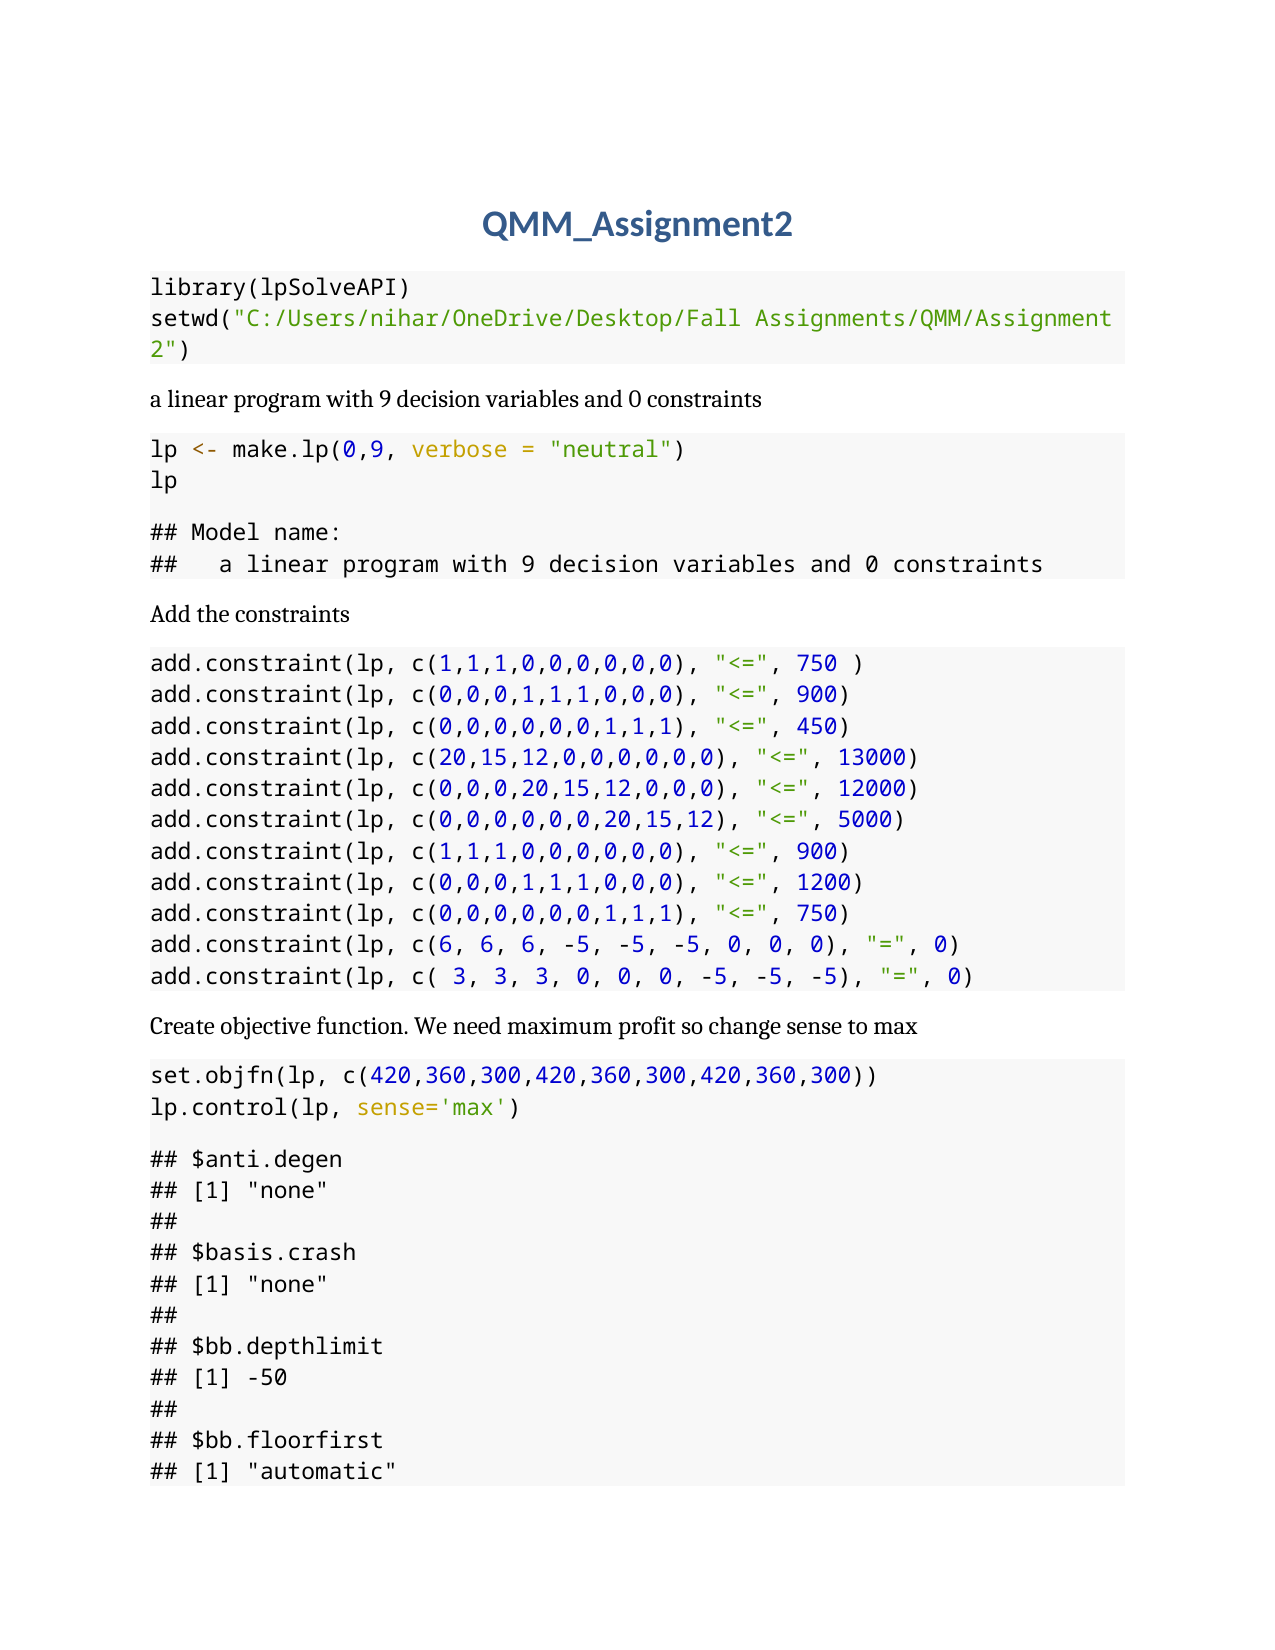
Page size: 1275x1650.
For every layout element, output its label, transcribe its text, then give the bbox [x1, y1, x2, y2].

text a linear program with 9 decision variables and 0 constraints [150, 385, 1125, 414]
text add.constraint(lp, c(1,1,1,0,0,0,0,0,0), "<=", 750 ) add.constraint(lp, c(0,0,0,1,1,1,0,0,0), "<=", 900) add.constraint(lp, c(0,0,0,0,0,0,1,1,1), "<=", 450) add.constraint(lp, c(20,15,12,0,0,0,0,0,0), "<=", 13000) add.constraint(lp, c(0,0,0,20,15,12,0,0,0), "<=", 12000) add.constraint(lp, c(0,0,0,0,0,0,20,15,12), "<=", 5000) add.constraint(lp, c(1,1,1,0,0,0,0,0,0), "<=", 900) add.constraint(lp, c(0,0,0,1,1,1,0,0,0), "<=", 1200) add.constraint(lp, c(0,0,0,0,0,0,1,1,1), "<=", 750) add.constraint(lp, c(6, 6, 6, -5, -5, -5, 0, 0, 0), "=", 0) add.constraint(lp, c( 3, 3, 3, 0, 0, 0, -5, -5, -5), "=", 0) [150, 647, 1125, 991]
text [150, 1142, 1125, 1486]
text Create objective function. We need maximum profit so change sense to max [150, 1012, 1125, 1040]
text lp <- make.lp(0,9, verbose = "neutral") lp [177, 433, 1125, 495]
text set.objfn(lp, c(420,360,300,420,360,300,420,360,300)) lp.control(lp, sense='max') [521, 1059, 1125, 1122]
text Add the constraints [150, 599, 1125, 628]
title QMM_Assignment2 [150, 200, 1125, 246]
text ## Model name: ## a linear program with 9 decision variables and 0 constraints [150, 516, 1125, 579]
text library(lpSolveAPI) setwd("C:/Users/nihar/OneDrive/Desktop/Fall Assignments/QMM/Assignment 2") [191, 271, 1125, 364]
